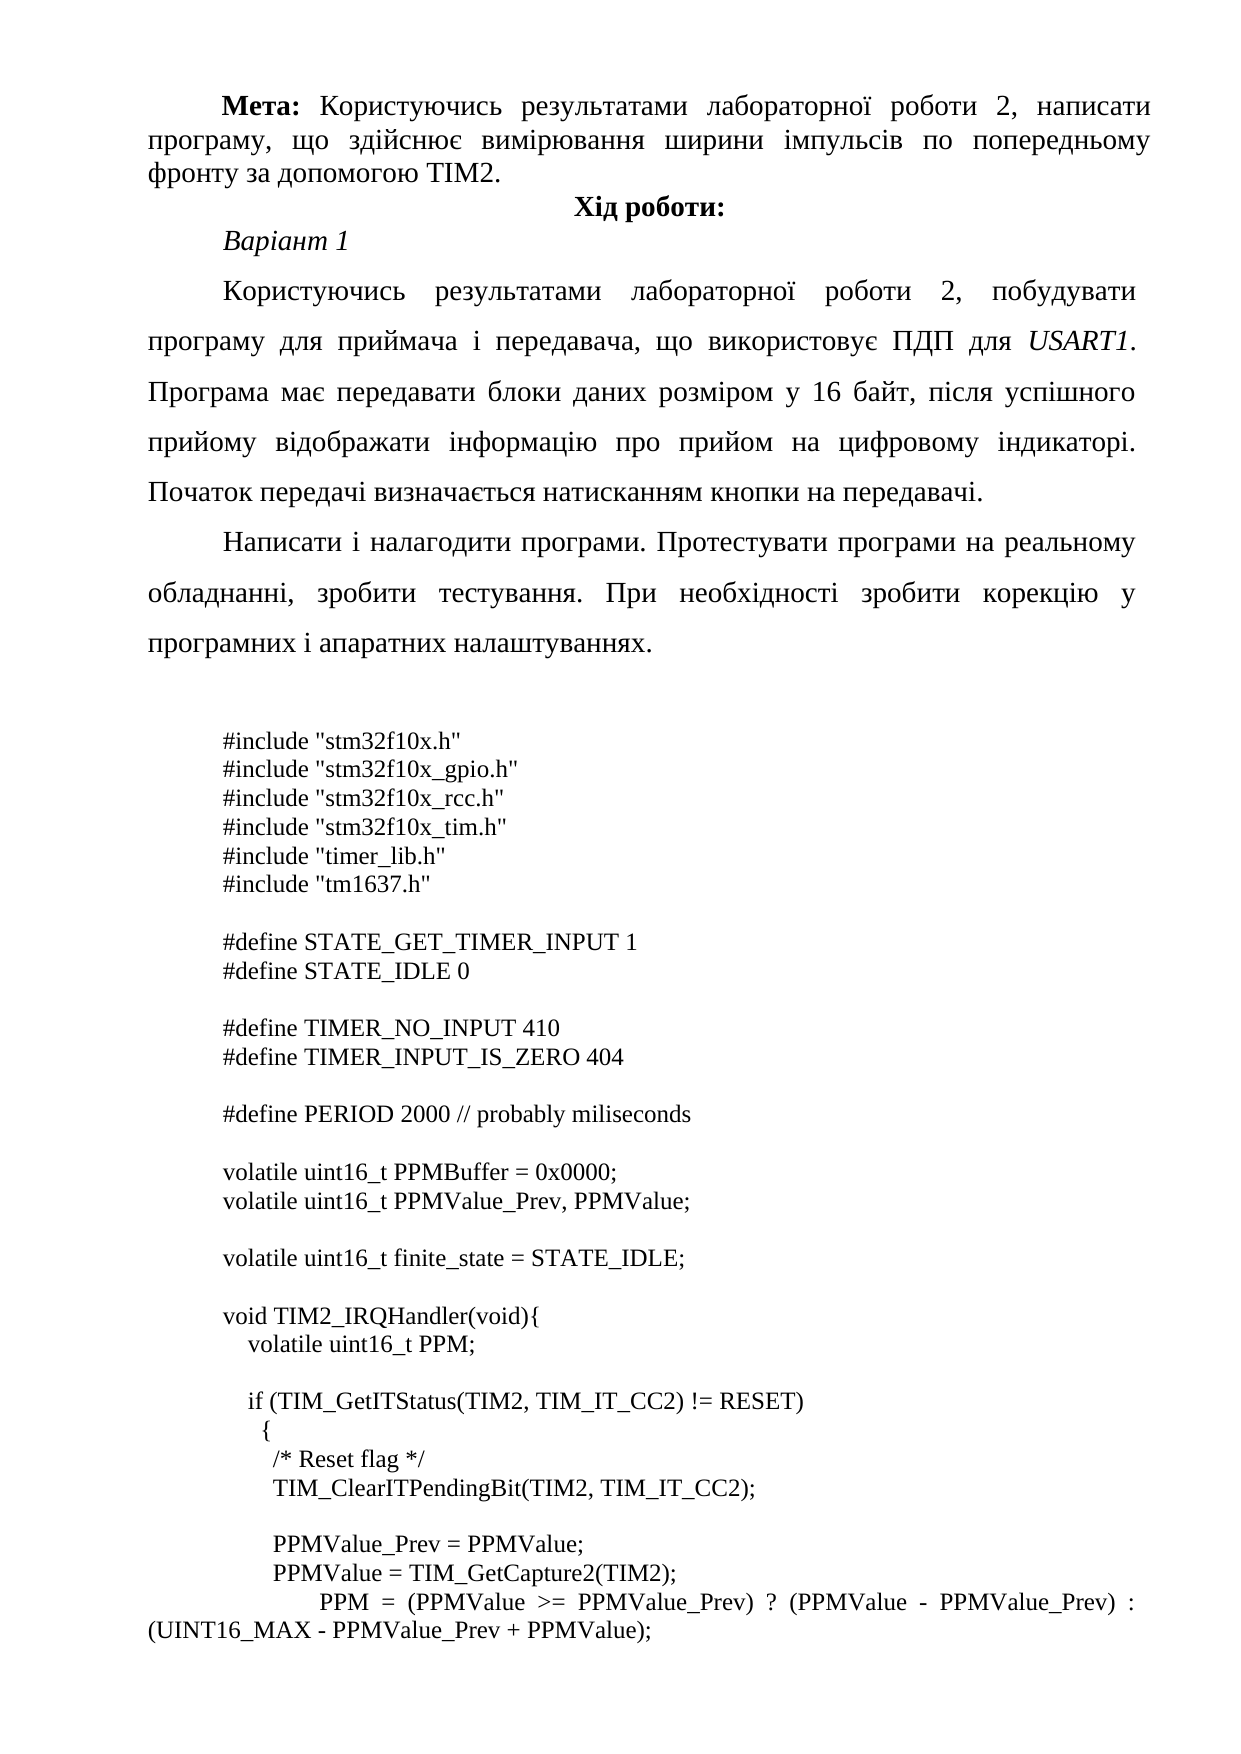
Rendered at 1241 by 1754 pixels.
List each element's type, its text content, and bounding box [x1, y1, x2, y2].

text #include "stm32f10x_rcc.h" [148, 783, 1137, 812]
text volatile uint16_t PPM; [148, 1329, 1137, 1358]
text PPM = (PPMValue >= PPMValue_Prev) ? (PPMValue - PPMValue_Prev) : (UINT16_MAX - PPMValue_Prev + PPMValue); [148, 1587, 1137, 1644]
text #define STATE_GET_TIMER_INPUT 1 [148, 927, 1137, 956]
text #define PERIOD 2000 // probably miliseconds [148, 1099, 1137, 1128]
text Мета: Користуючись результатами лабораторної роботи 2, написати програму, що здійснює вимірювання ширини імпульсів по попередньому фронту за допомогою TIM2. [148, 88, 1152, 189]
text if (TIM_GetITStatus(TIM2, TIM_IT_CC2) != RESET) [148, 1386, 1137, 1415]
text #include "stm32f10x_tim.h" [148, 812, 1137, 841]
text PPMValue_Prev = PPMValue; [148, 1529, 1137, 1558]
text Варіант 1 [148, 223, 1137, 256]
text Написати і налагодити програми. Протестувати програми на реальному обладнанні, зробити тестування. При необхідності зробити корекцію у програмних і апаратних налаштуваннях. [148, 524, 1137, 659]
text #define STATE_IDLE 0 [148, 956, 1137, 984]
text #include "stm32f10x.h" [148, 726, 1137, 754]
text volatile uint16_t finite_state = STATE_IDLE; [148, 1243, 1137, 1272]
text void TIM2_IRQHandler(void){ [148, 1301, 1137, 1329]
text #define TIMER_INPUT_IS_ZERO 404 [148, 1042, 1137, 1071]
text { [148, 1415, 1137, 1444]
text PPMValue = TIM_GetCapture2(TIM2); [148, 1558, 1137, 1587]
text #include "tm1637.h" [148, 869, 1137, 898]
text #include "timer_lib.h" [148, 841, 1137, 869]
text Хід роботи: [148, 189, 1152, 223]
text TIM_ClearITPendingBit(TIM2, TIM_IT_CC2); [148, 1473, 1137, 1501]
text Користуючись результатами лабораторної роботи 2, побудувати програму для приймача і передавача, що використовує ПДП для USART1. Програма має передавати блоки даних розміром у 16 байт, після успішного прийому відображати інформацію про прийом на цифровому індикаторі. Початок передачі визначається натисканням кнопки на передавачі. [148, 273, 1137, 508]
text /* Reset flag */ [148, 1444, 1137, 1473]
text #include "stm32f10x_gpio.h" [148, 754, 1137, 783]
text volatile uint16_t PPMBuffer = 0x0000; [148, 1157, 1137, 1186]
text volatile uint16_t PPMValue_Prev, PPMValue; [148, 1186, 1137, 1214]
text #define TIMER_NO_INPUT 410 [148, 1013, 1137, 1042]
